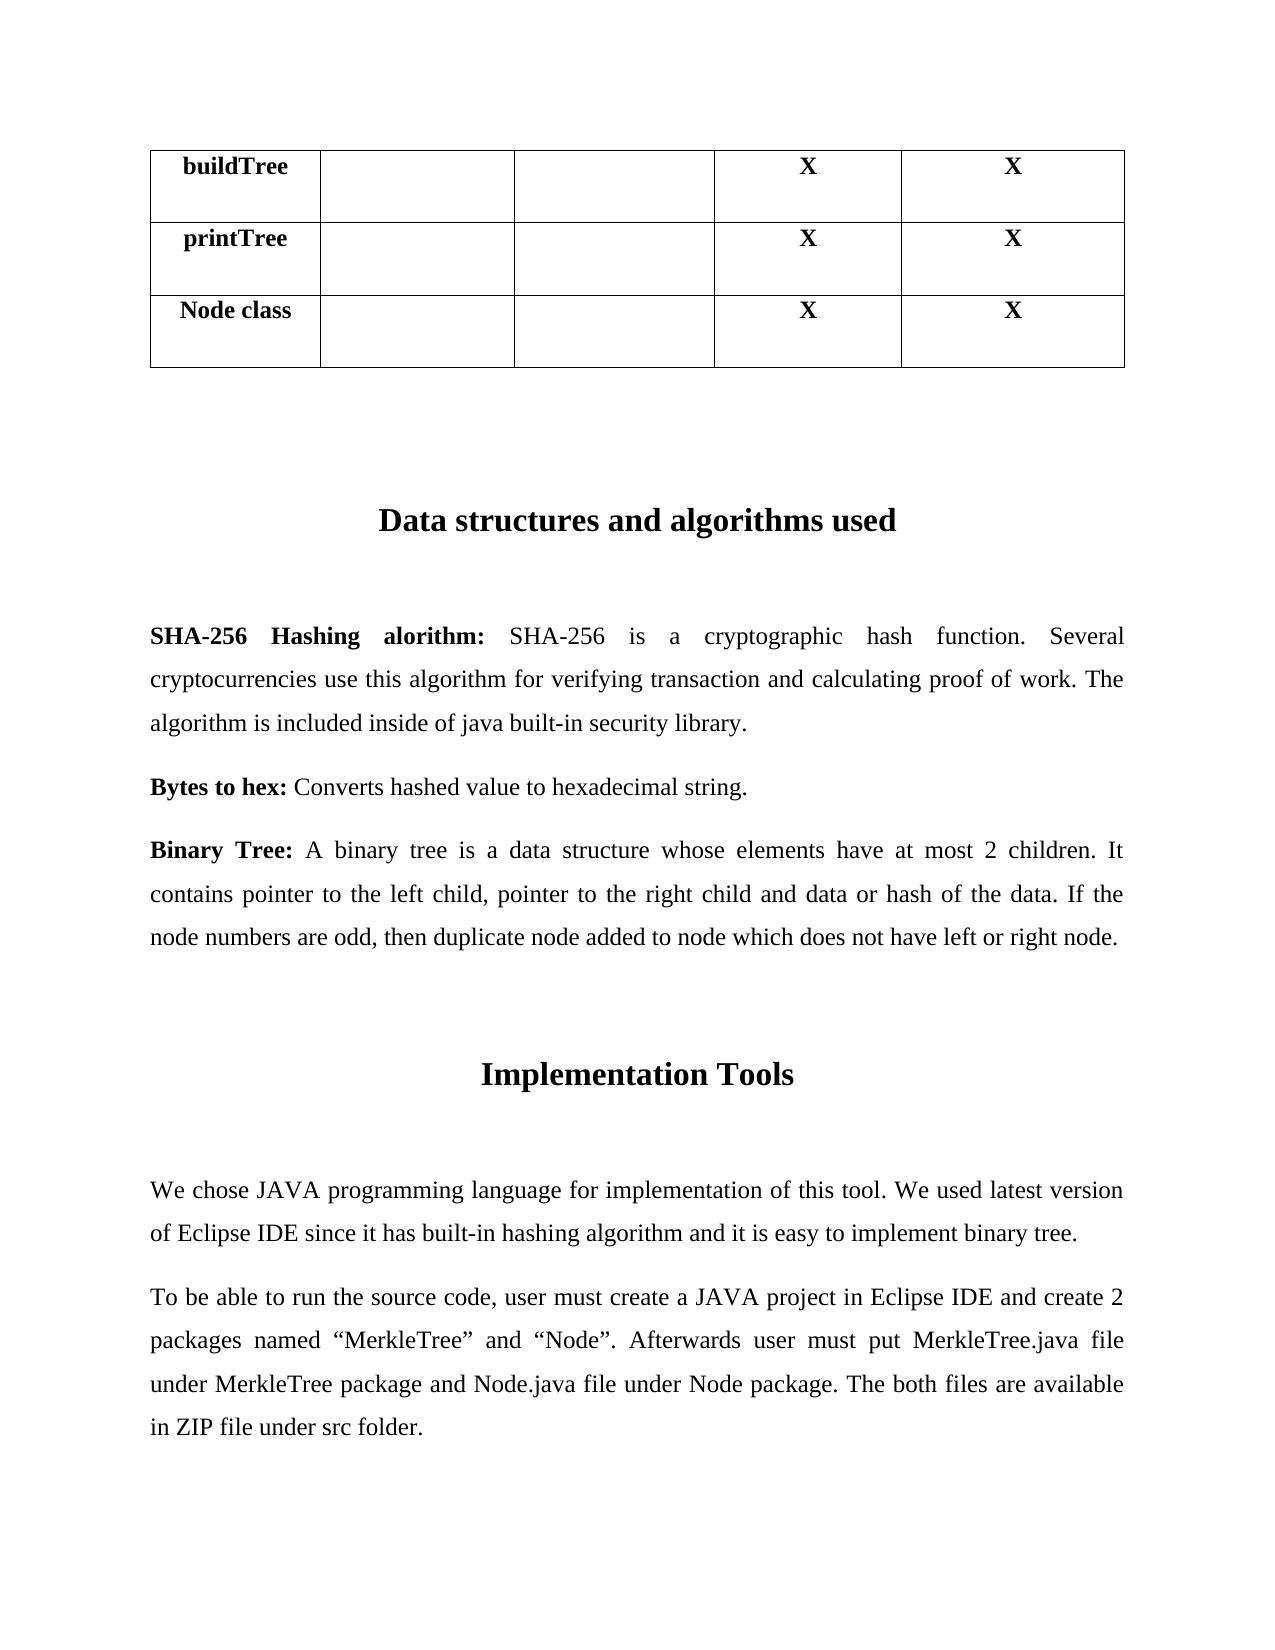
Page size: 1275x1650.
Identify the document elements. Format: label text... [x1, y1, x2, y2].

table_cell X [715, 151, 901, 222]
text We chose JAVA programming language for implementation of this tool. We used latest version of Eclipse IDE since it has built-in hashing algorithm and it is easy to implement binary tree. [150, 1175, 1125, 1247]
text Binary Tree: A binary tree is a data structure whose elements have at most 2 children. It contains pointer to the left child, pointer to the right child and data or hash of the data. If the node numbers are odd, then duplicate node added to node which does not have left or right node. [150, 836, 1125, 951]
table_cell X [902, 223, 1124, 294]
subtitle Implementation Tools [150, 1054, 1125, 1092]
table_cell [321, 223, 514, 294]
subtitle Data structures and algorithms used [150, 500, 1125, 538]
table_cell [321, 151, 514, 222]
text To be able to run the source code, user must create a JAVA project in Eclipse IDE and create 2 packages named “MerkleTree” and “Node”. Afterwards user must put MerkleTree.java file under MerkleTree package and Node.java file under Node package. The both files are available in ZIP file under src folder. [150, 1282, 1125, 1441]
table_cell X [902, 151, 1124, 222]
table_cell buildTree [151, 151, 320, 222]
table_cell X [715, 296, 901, 367]
table_cell [515, 223, 714, 294]
table_cell X [715, 223, 901, 294]
text SHA-256 Hashing alorithm: SHA-256 is a cryptographic hash function. Several cryptocurrencies use this algorithm for verifying transaction and calculating proof of work. The algorithm is included inside of java built-in security library. [150, 621, 1125, 736]
table_cell [321, 296, 514, 367]
table_cell Node class [151, 296, 320, 367]
text Bytes to hex: Converts hashed value to hexadecimal string. [150, 772, 1125, 800]
table_cell printTree [151, 223, 320, 294]
table_cell X [902, 296, 1124, 367]
table_cell [515, 151, 714, 222]
table_cell [515, 296, 714, 367]
